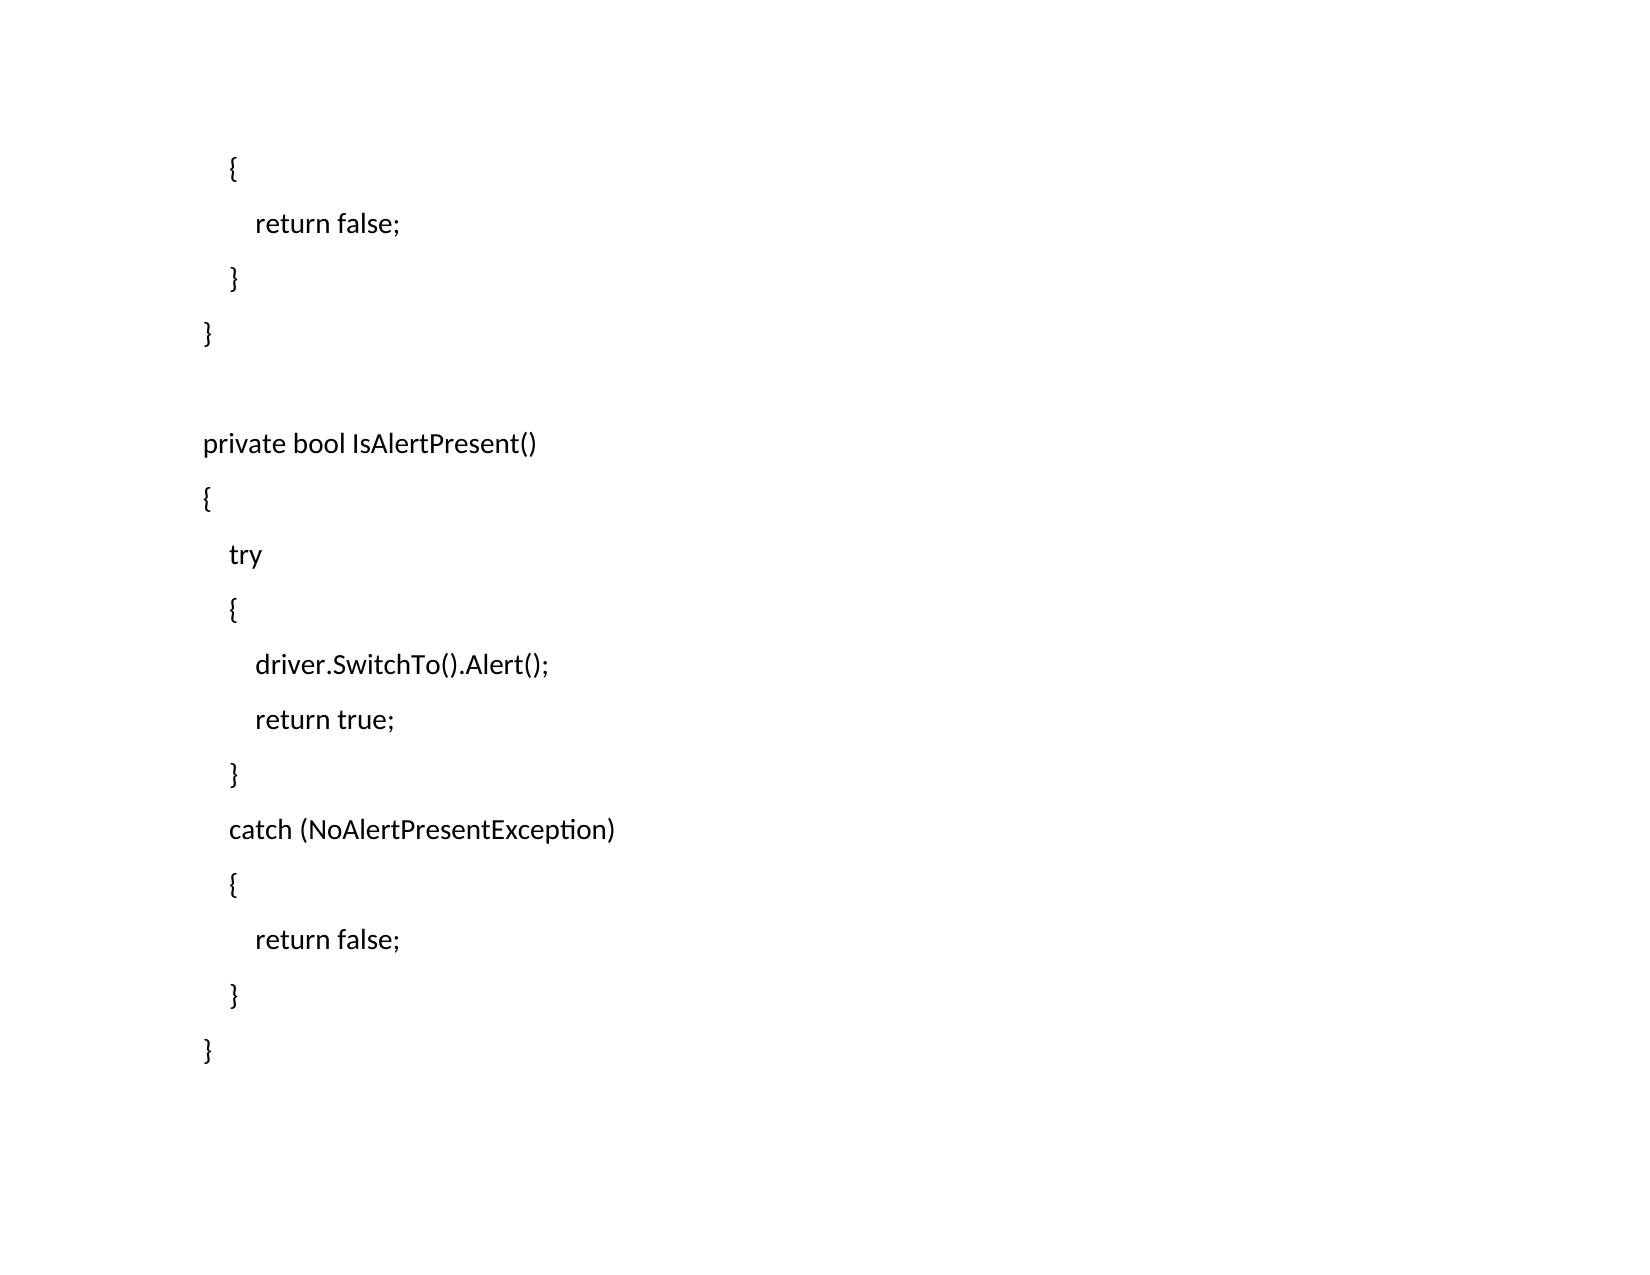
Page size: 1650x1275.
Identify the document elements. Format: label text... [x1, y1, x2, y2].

text return false; [150, 921, 1500, 957]
text return true; [150, 701, 1500, 737]
text } [150, 315, 1500, 351]
text } [150, 977, 1500, 1012]
text { [150, 591, 1500, 626]
text { [150, 150, 1500, 186]
text } [150, 1032, 1500, 1067]
text return false; [150, 205, 1500, 241]
text private bool IsAlertPresent() [150, 426, 1500, 461]
text try [150, 536, 1500, 571]
text } [150, 260, 1500, 296]
text { [150, 481, 1500, 516]
text { [150, 866, 1500, 902]
text driver.SwitchTo().Alert(); [150, 646, 1500, 682]
text } [150, 756, 1500, 792]
text catch (NoAlertPresentException) [150, 811, 1500, 847]
